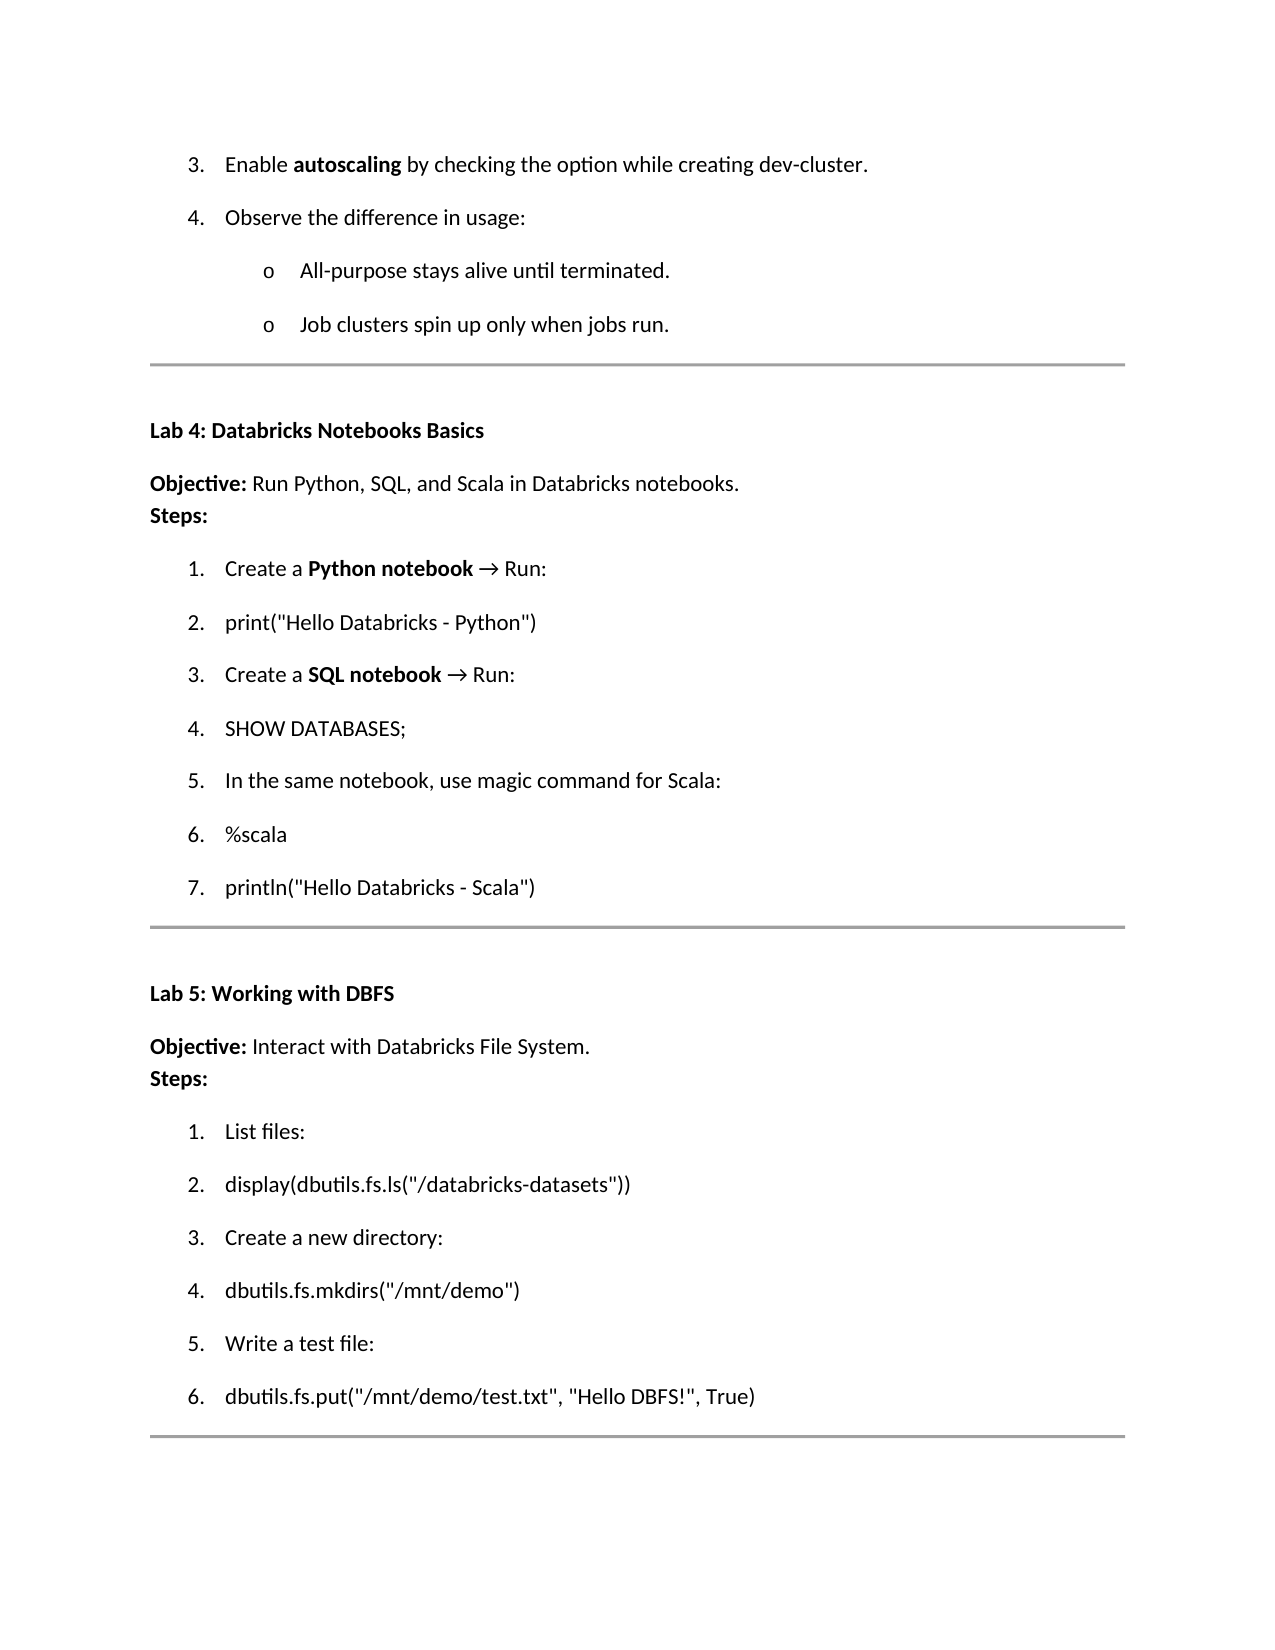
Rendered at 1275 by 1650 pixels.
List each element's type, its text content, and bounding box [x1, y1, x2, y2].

list Enable autoscaling by checking the option while creating dev-cluster. [187, 150, 1125, 178]
list All-purpose stays alive until terminated. [262, 256, 1125, 284]
list println("Hello Databricks - Scala") [187, 873, 1125, 901]
list Create a new directory: [187, 1223, 1125, 1251]
list dbutils.fs.put("/mnt/demo/test.txt", "Hello DBFS!", True) [187, 1382, 1125, 1410]
list display(dbutils.fs.ls("/databricks-datasets")) [187, 1170, 1125, 1198]
list List files: [187, 1117, 1125, 1145]
text Lab 4: Databricks Notebooks Basics [150, 416, 1125, 444]
list Create a SQL notebook → Run: [187, 661, 1125, 689]
list SHOW DATABASES; [187, 714, 1125, 742]
list Observe the difference in usage: [187, 203, 1125, 231]
list Create a Python notebook → Run: [187, 554, 1125, 583]
list dbutils.fs.mkdirs("/mnt/demo") [187, 1276, 1125, 1304]
list Job clusters spin up only when jobs run. [262, 310, 1125, 338]
text Lab 5: Working with DBFS [150, 979, 1125, 1007]
list print("Hello Databricks - Python") [187, 608, 1125, 636]
list Write a test file: [187, 1329, 1125, 1357]
text Objective: Interact with Databricks File System. Steps: [150, 1032, 1125, 1092]
text Objective: Run Python, SQL, and Scala in Databricks notebooks. Steps: [150, 469, 1125, 529]
list In the same notebook, use magic command for Scala: [187, 767, 1125, 795]
list %scala [187, 820, 1125, 848]
